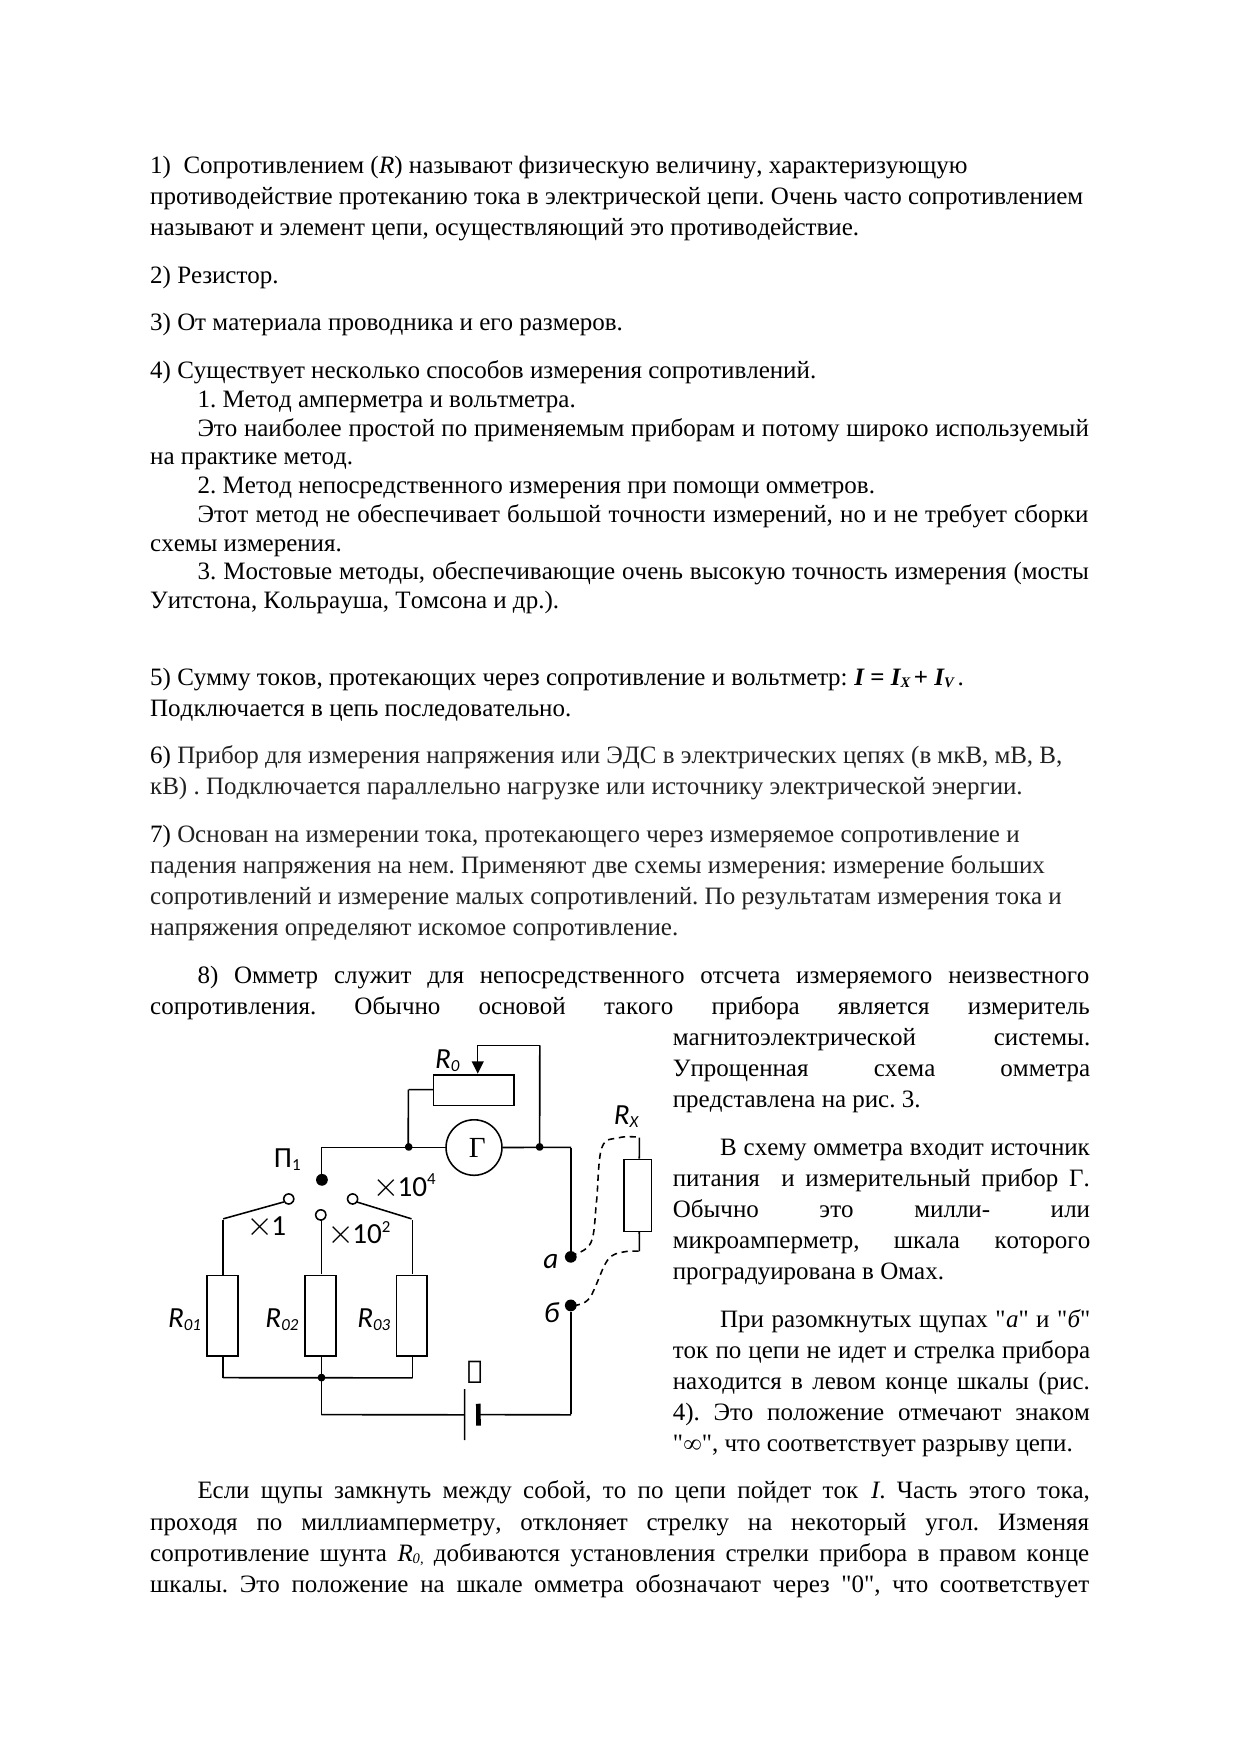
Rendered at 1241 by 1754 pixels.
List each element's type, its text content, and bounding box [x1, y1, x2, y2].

text 4) Существует несколько способов измерения сопротивлений. [150, 355, 1090, 384]
text 2) Резистор. [150, 260, 1090, 288]
text 1. Метод амперметра и вольтметра. [150, 384, 1090, 413]
text 1) Сопротивлением (R) называют физическую величину, характеризующую противодействие протеканию тока в электрической цепи. Очень часто сопротивлением называют и элемент цепи, осуществляющий это противодействие. [150, 150, 1090, 241]
text 5) Сумму токов, протекающих через сопротивление и вольтметр: I = IХ + IV . Подключается в цепь последовательно. [150, 662, 1090, 721]
text 3) От материала проводника и его размеров. [150, 307, 1090, 336]
text 6) Прибор для измерения напряжения или ЭДС в электрических цепях (в мкВ, мВ, В, кВ) . Подключается параллельно нагрузке или источнику электрической энергии. [150, 740, 1090, 800]
text 8) Омметр служит для непосредственного отсчета измеряемого неизвестного сопротивления. Обычно основой такого прибора является измеритель магнитоэлектрической системы. Упрощенная схема омметра представлена на рис. 3. [150, 960, 1090, 1113]
text При разомкнутых щупах "а" и "б" ток по цепи не идет и стрелка прибора находится в левом конце шкалы (рис. 4). Это положение отмечают знаком "", что соответствует разрыву цепи. [150, 1304, 1090, 1457]
text 7) Основан на измерении тока, протекающего через измеряемое сопротивление и падения напряжения на нем. Применяют две схемы измерения: измерение больших сопротивлений и измерение малых сопротивлений. По результатам измерения тока и напряжения определяют искомое сопротивление. [150, 819, 1090, 941]
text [150, 1476, 1090, 1597]
text Это наиболее простой по применяемым приборам и потому широко используемый на практике метод. [150, 413, 1090, 470]
text 2. Метод непосредственного измерения при помощи омметров. [150, 470, 1090, 499]
text Этот метод не обеспечивает большой точности измерений, но и не требует сборки схемы измерения. [150, 499, 1090, 556]
text В схему омметра входит источник питания и измерительный прибор Г. Обычно это милли- или микроамперметр, шкала которого проградуирована в Омах. [150, 1132, 1090, 1285]
text 3. Мостовые методы, обеспечивающие очень высокую точность измерения (мосты Уитстона, Кольрауша, Томсона и др.). [150, 556, 1090, 614]
